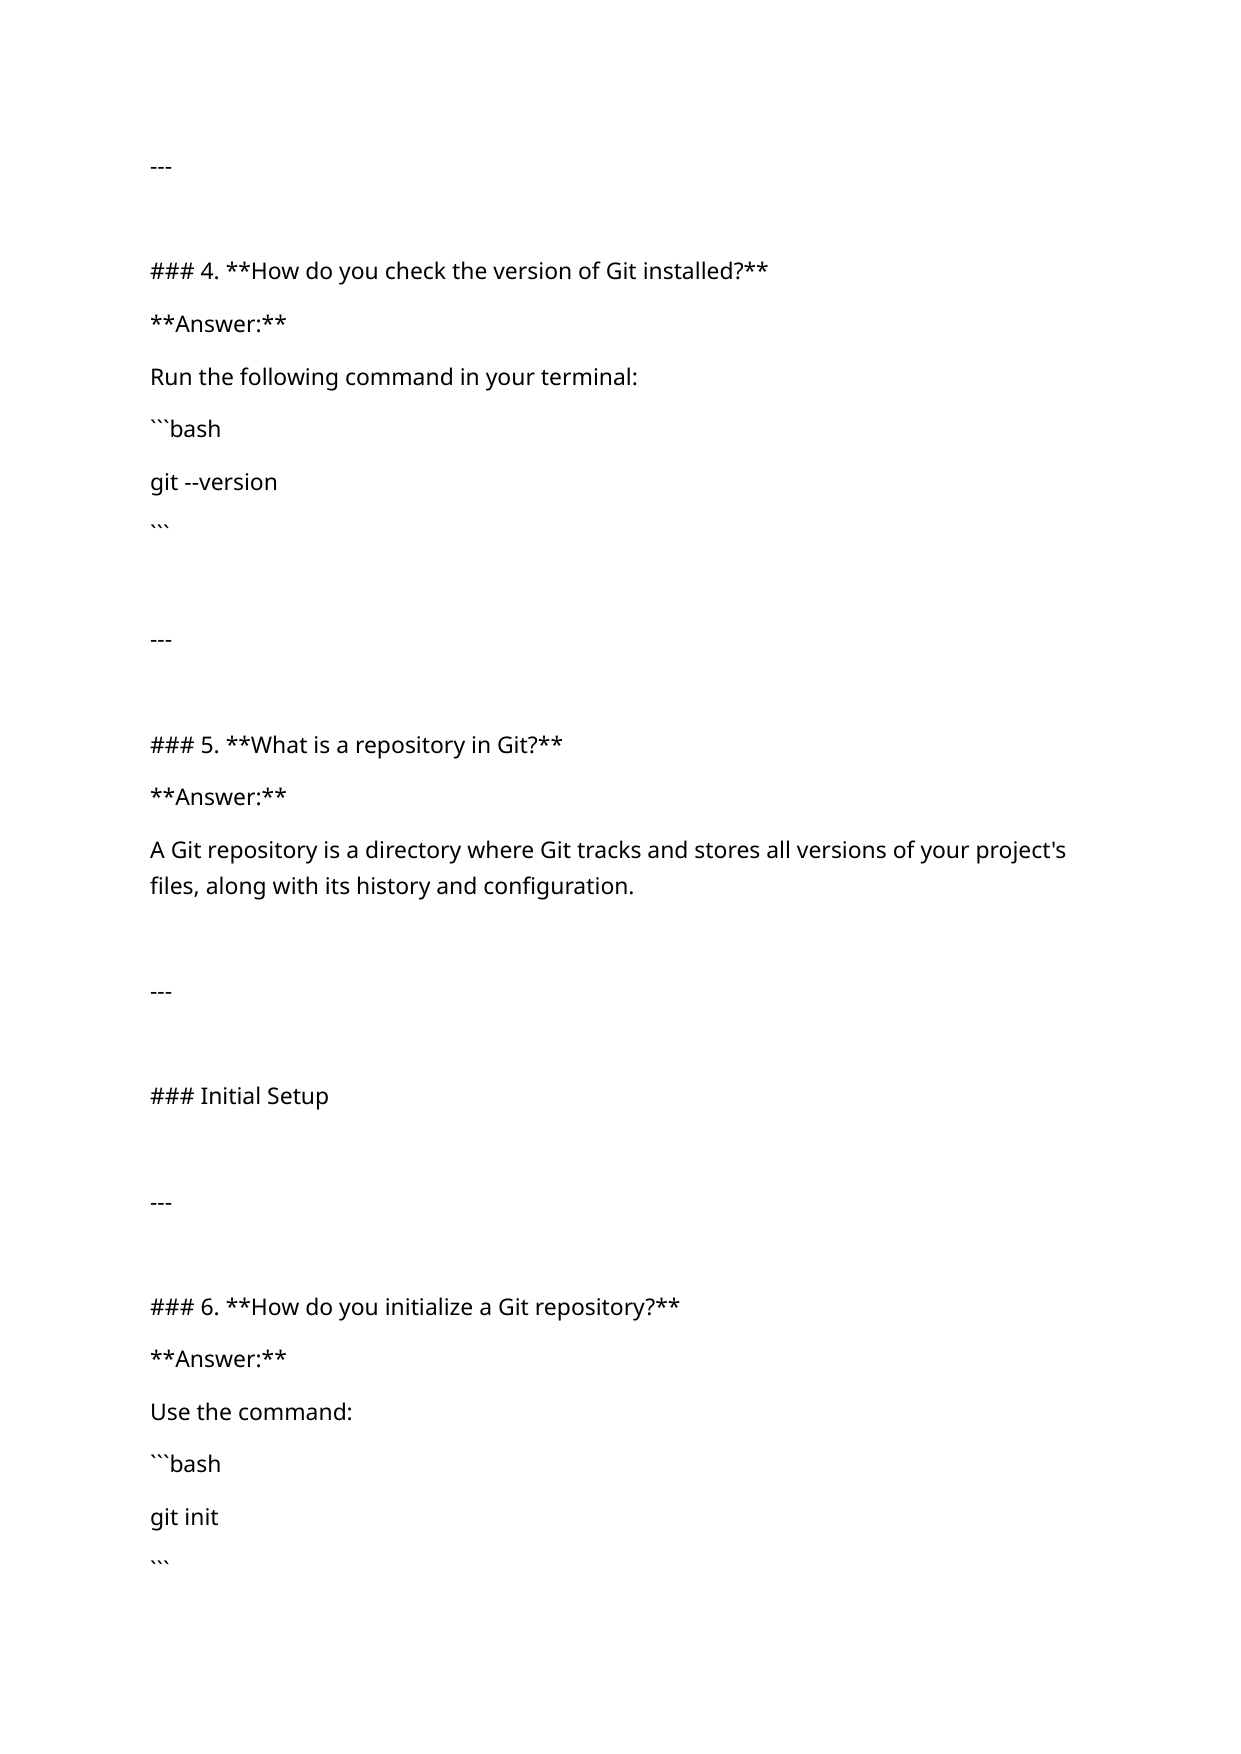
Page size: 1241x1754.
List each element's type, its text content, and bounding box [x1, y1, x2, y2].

text ``` [150, 518, 1090, 549]
text A Git repository is a directory where Git tracks and stores all versions of your project's files, along with its history and configuration. [150, 834, 1090, 901]
text ### Initial Setup [150, 1080, 1090, 1111]
text Run the following command in your terminal: [150, 360, 1090, 392]
text --- [150, 1185, 1090, 1217]
text Use the command: [150, 1396, 1090, 1427]
text ### 4. **How do you check the version of Git installed?** [150, 255, 1090, 286]
text ```bash [150, 1448, 1090, 1480]
text **Answer:** [150, 1343, 1090, 1374]
text **Answer:** [150, 781, 1090, 812]
text ``` [150, 1554, 1090, 1585]
text ```bash [150, 413, 1090, 444]
text --- [150, 150, 1090, 181]
text git init [150, 1501, 1090, 1532]
text ### 6. **How do you initialize a Git repository?** [150, 1291, 1090, 1322]
text **Answer:** [150, 308, 1090, 339]
text ### 5. **What is a repository in Git?** [150, 729, 1090, 760]
text --- [150, 975, 1090, 1006]
text git --version [150, 466, 1090, 497]
text --- [150, 623, 1090, 655]
